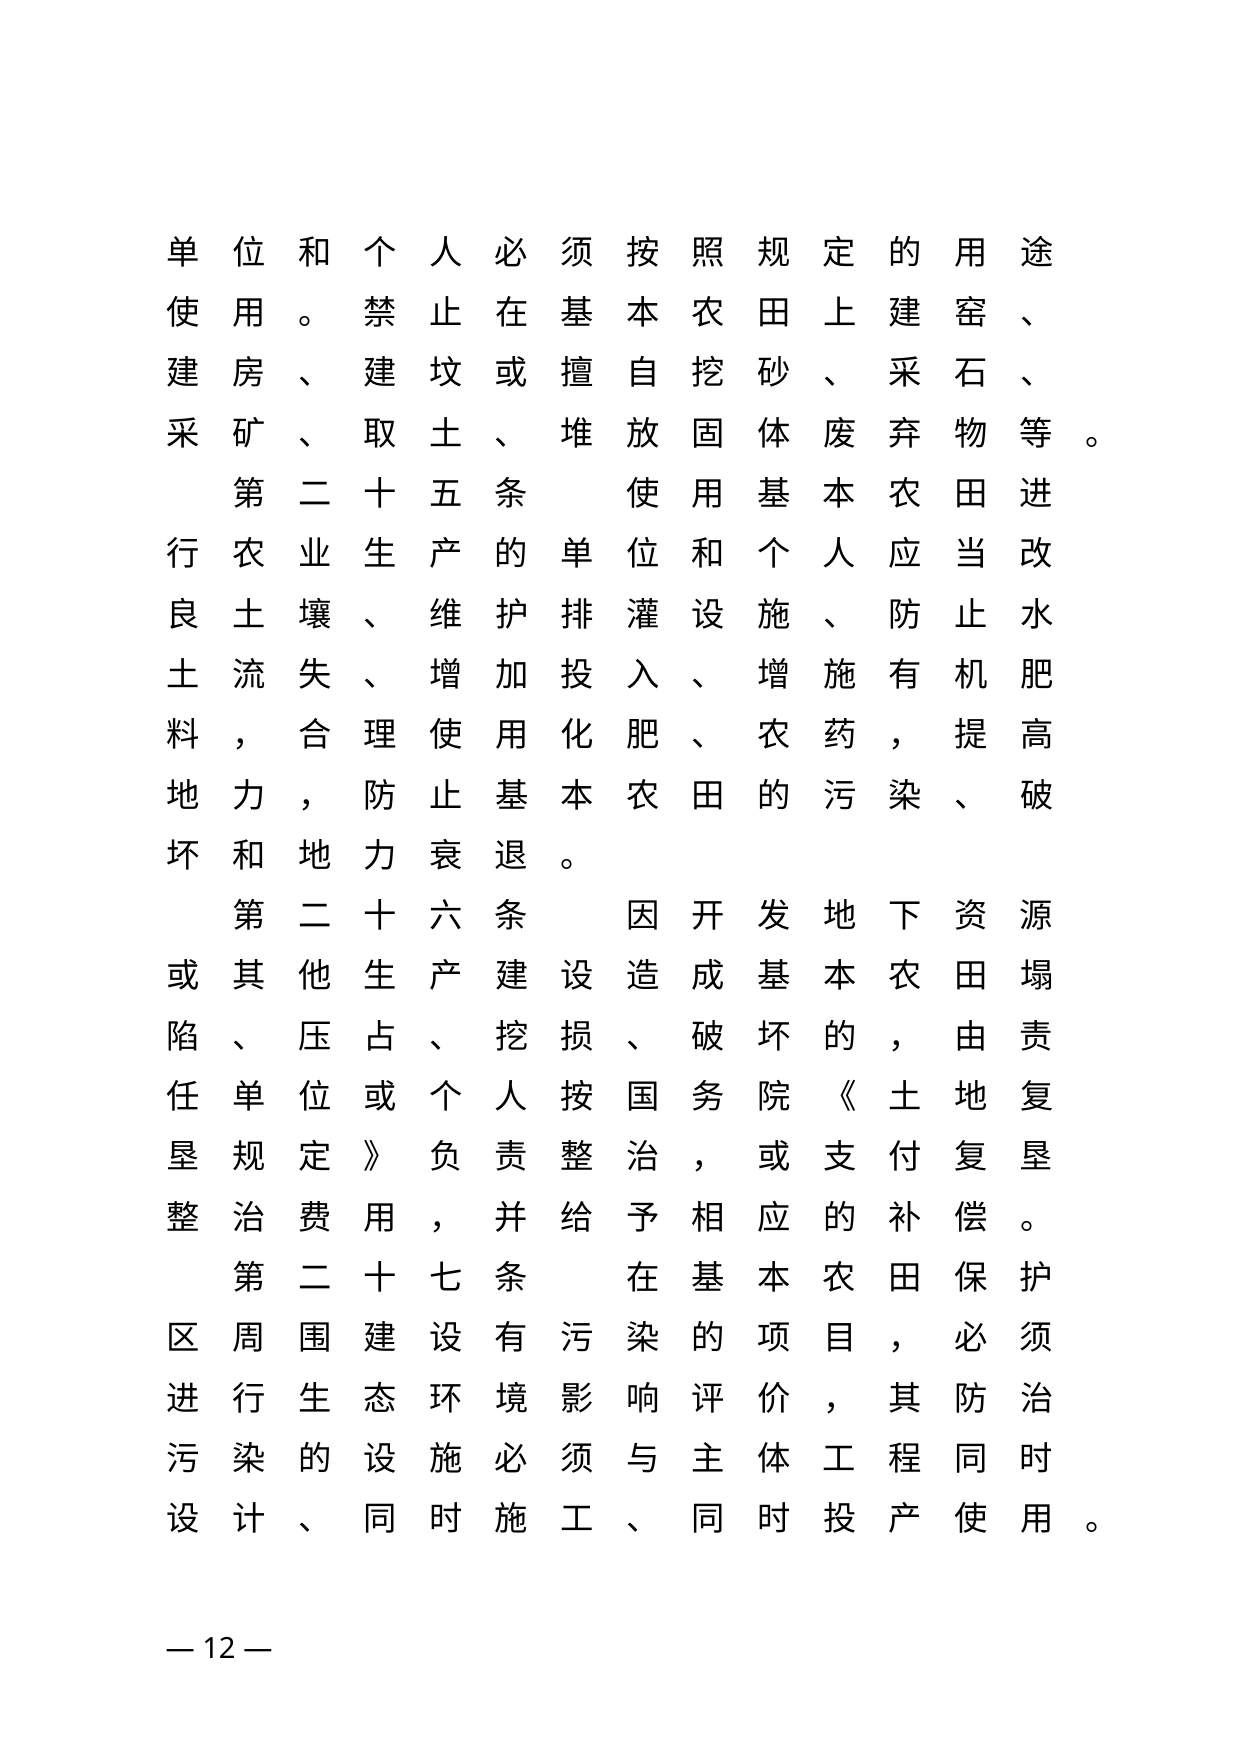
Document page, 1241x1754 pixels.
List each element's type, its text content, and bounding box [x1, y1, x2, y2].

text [167, 1245, 1085, 1546]
text 第二十五条 使用基本农田进行农业生产的单位和个人应当改良土壤、维护排灌设施、防止水土流失、增加投入、增施有机肥料，合理使用化肥、农药，提高地力，防止基本农田的污染、破坏和地力衰退。 [167, 461, 1085, 883]
text 第二十六条 因开发地下资源或其他生产建设造成基本农田塌陷、压占、挖损、破坏的，由责任单位或个人按国务院《土地复垦规定》负责整治，或支付复垦整治费用，并给予相应的补偿。 [167, 883, 1085, 1245]
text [167, 219, 1085, 461]
